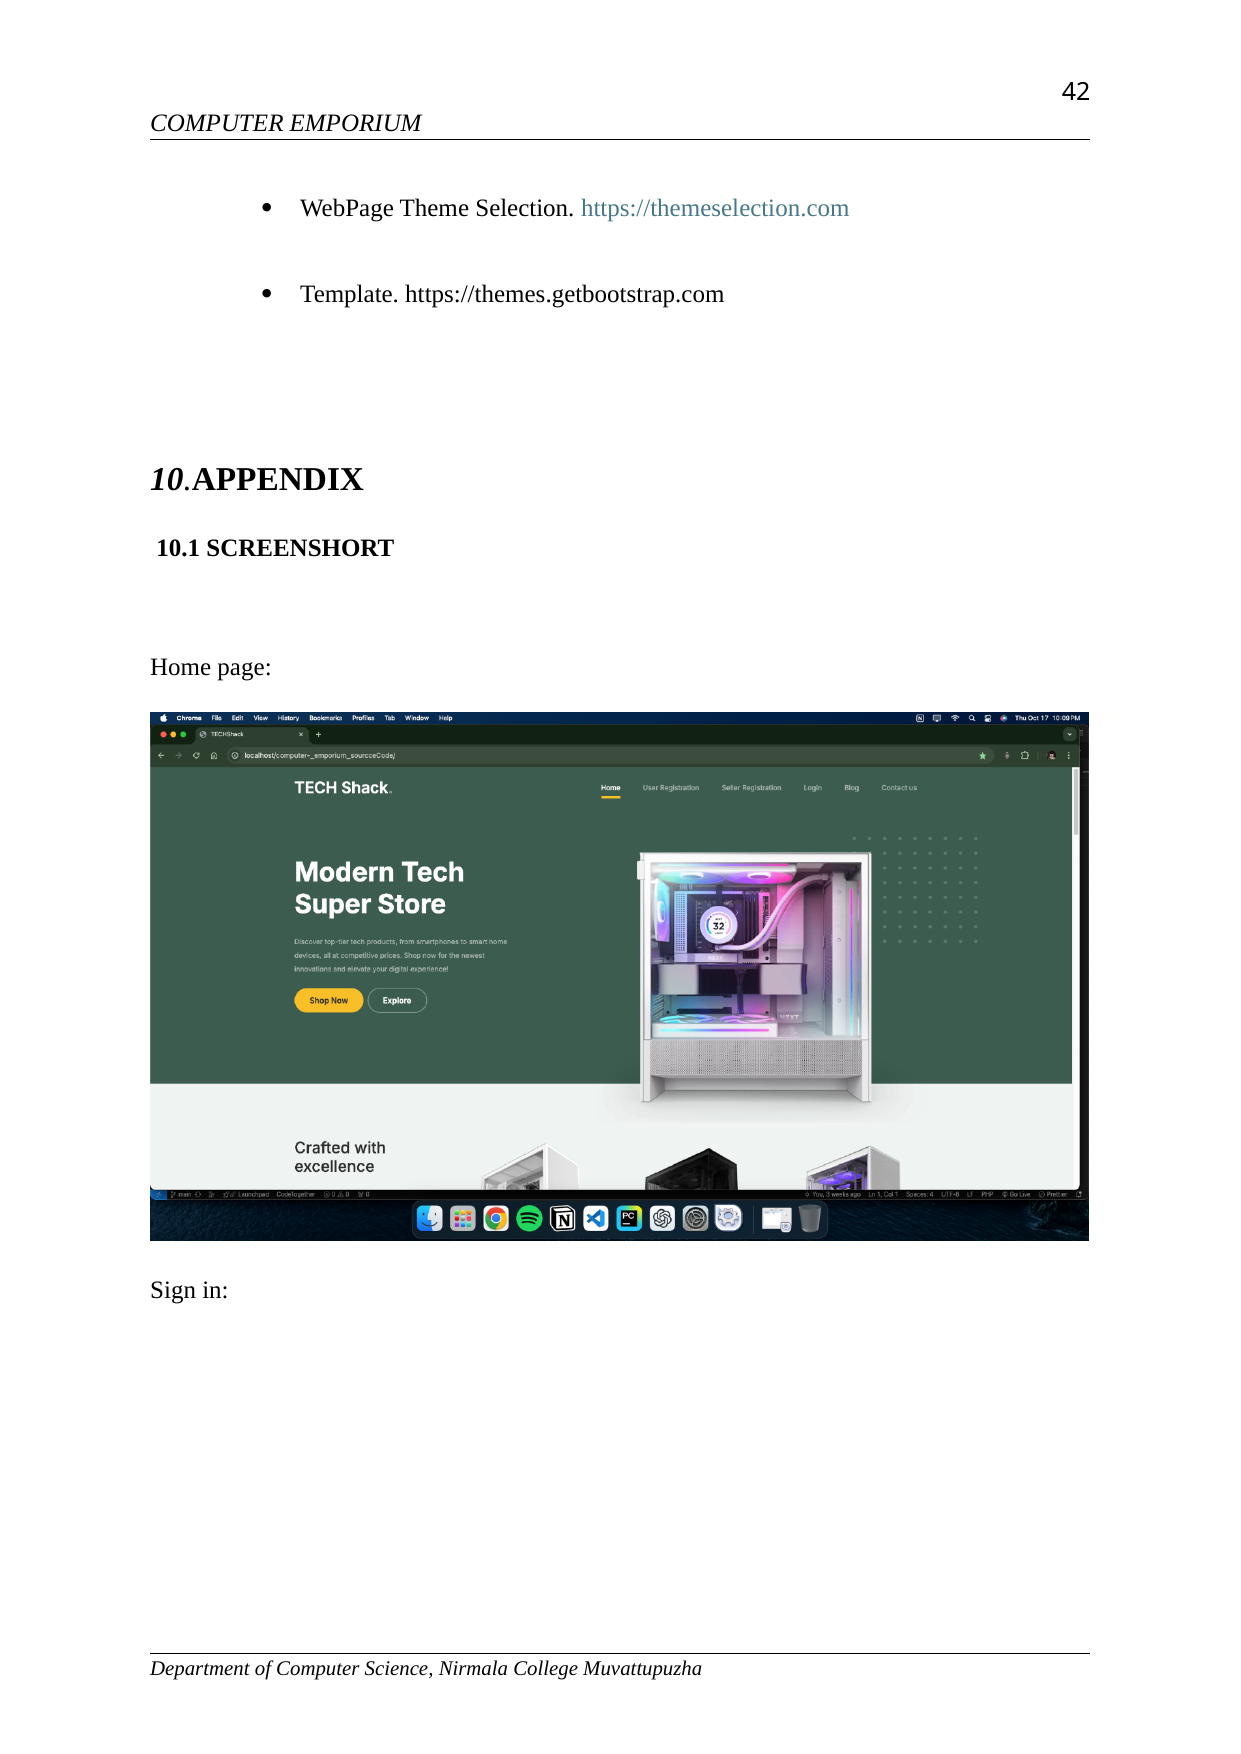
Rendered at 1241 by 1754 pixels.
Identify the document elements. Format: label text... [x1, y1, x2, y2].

picture [150, 712, 1089, 1241]
text Home page: [150, 652, 1090, 681]
text Sign in: [150, 1275, 1090, 1303]
list WebPage Theme Selection. https://themeselection.com [262, 193, 1090, 222]
list Template. https://themes.getbootstrap.com [262, 279, 1090, 308]
text 10.APPENDIX [150, 459, 1090, 497]
text 10.1 SCREENSHORT [150, 533, 1090, 562]
